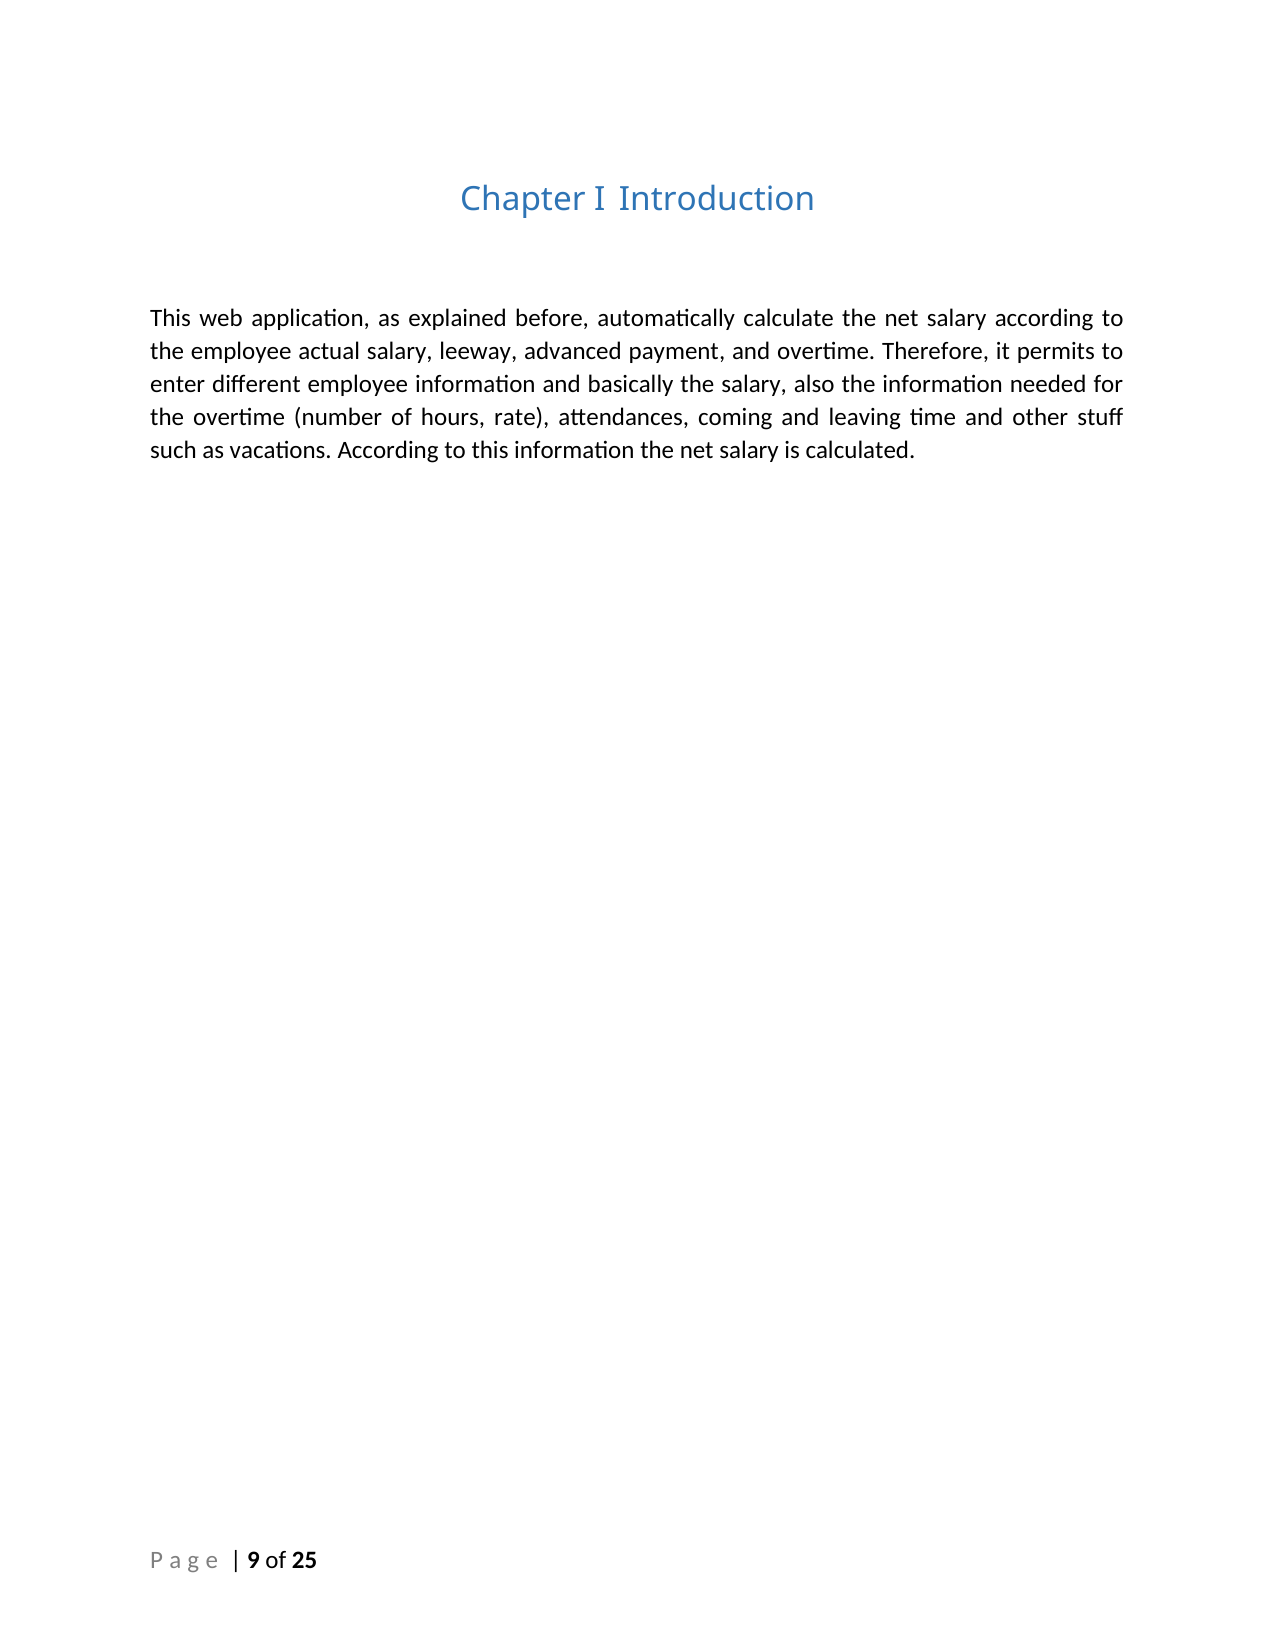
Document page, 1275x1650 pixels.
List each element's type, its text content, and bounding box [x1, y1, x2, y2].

text Introduction [150, 175, 1125, 220]
text This web application, as explained before, automatically calculate the net salary according to the employee actual salary, leeway, advanced payment, and overtime. Therefore, it permits to enter different employee information and basically the salary, also the information needed for the overtime (number of hours, rate), attendances, coming and leaving time and other stuff such as vacations. According to this information the net salary is calculated. [150, 302, 1125, 464]
